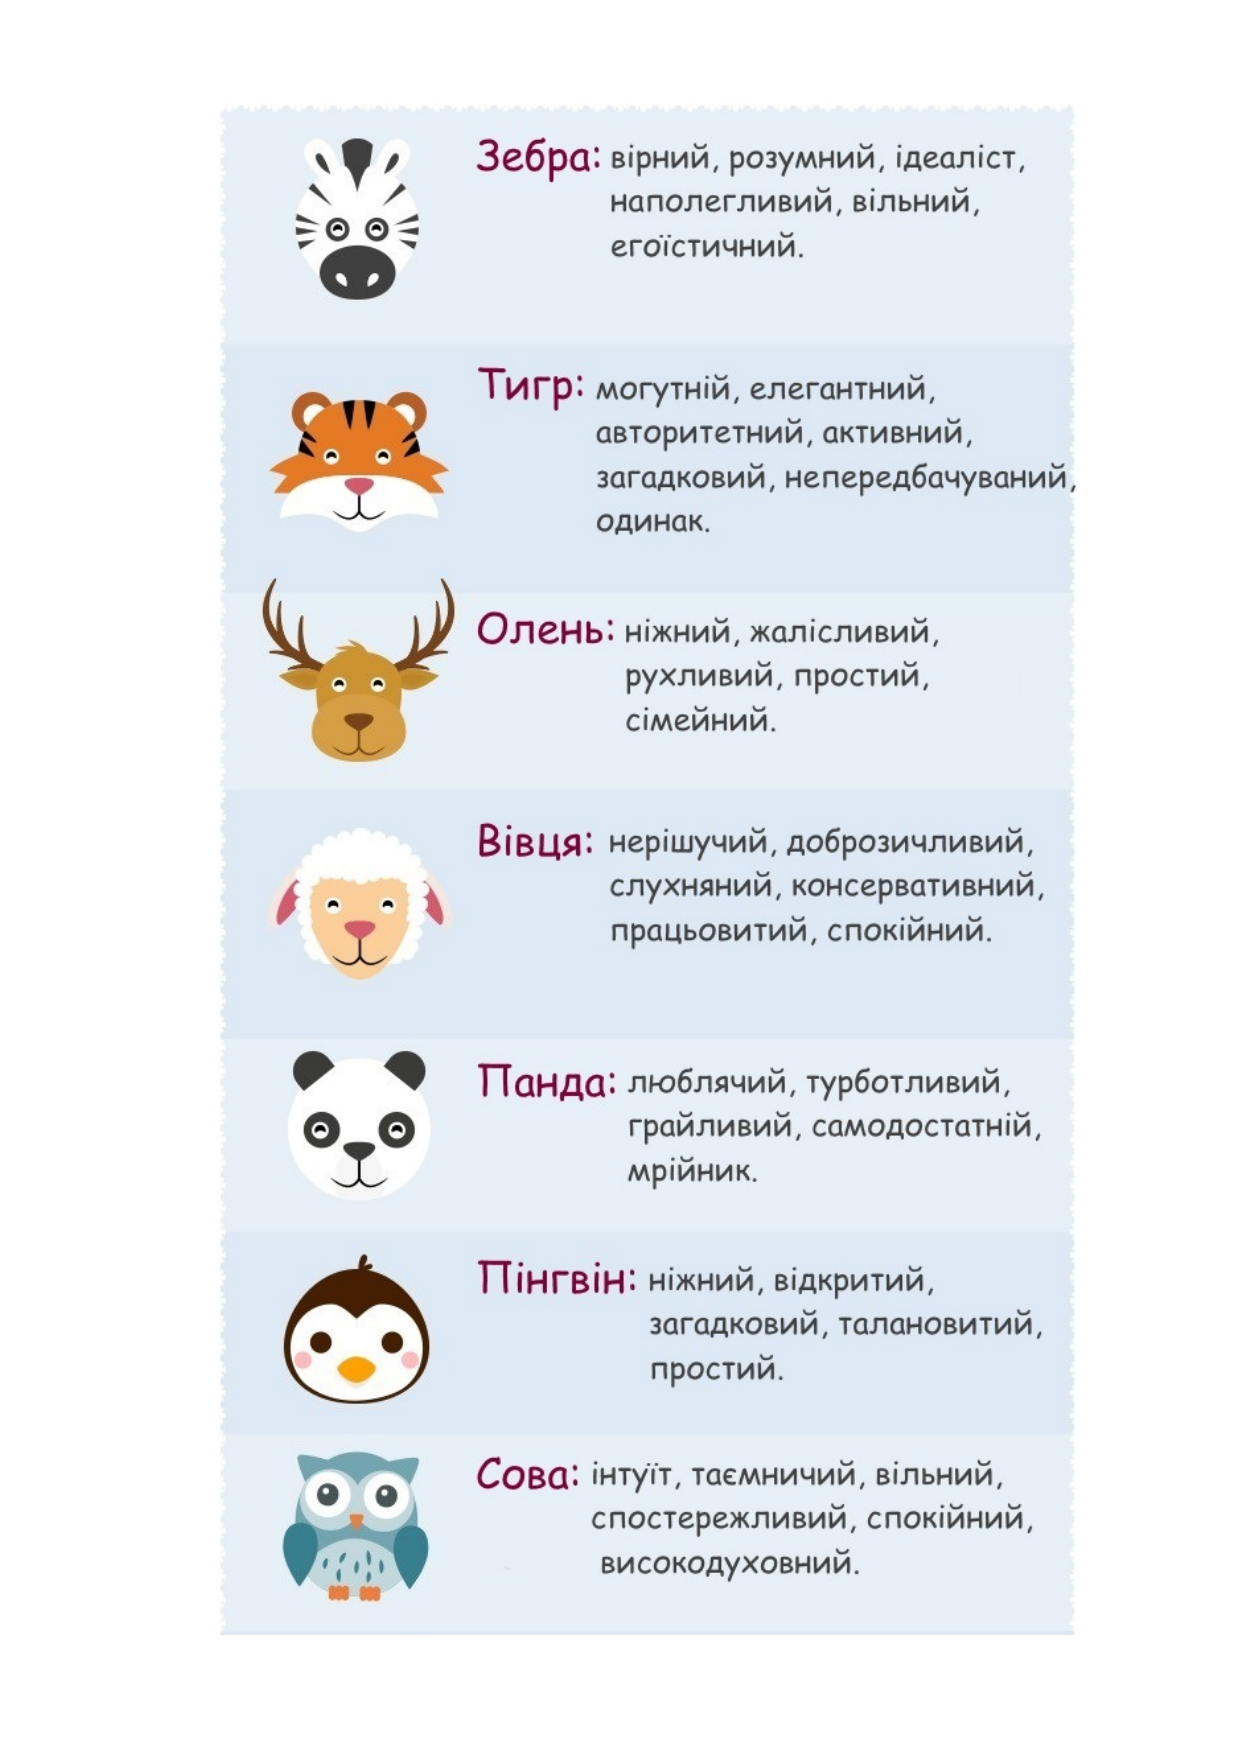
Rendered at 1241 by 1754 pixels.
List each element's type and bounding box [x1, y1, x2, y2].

picture [218, 103, 1077, 1635]
